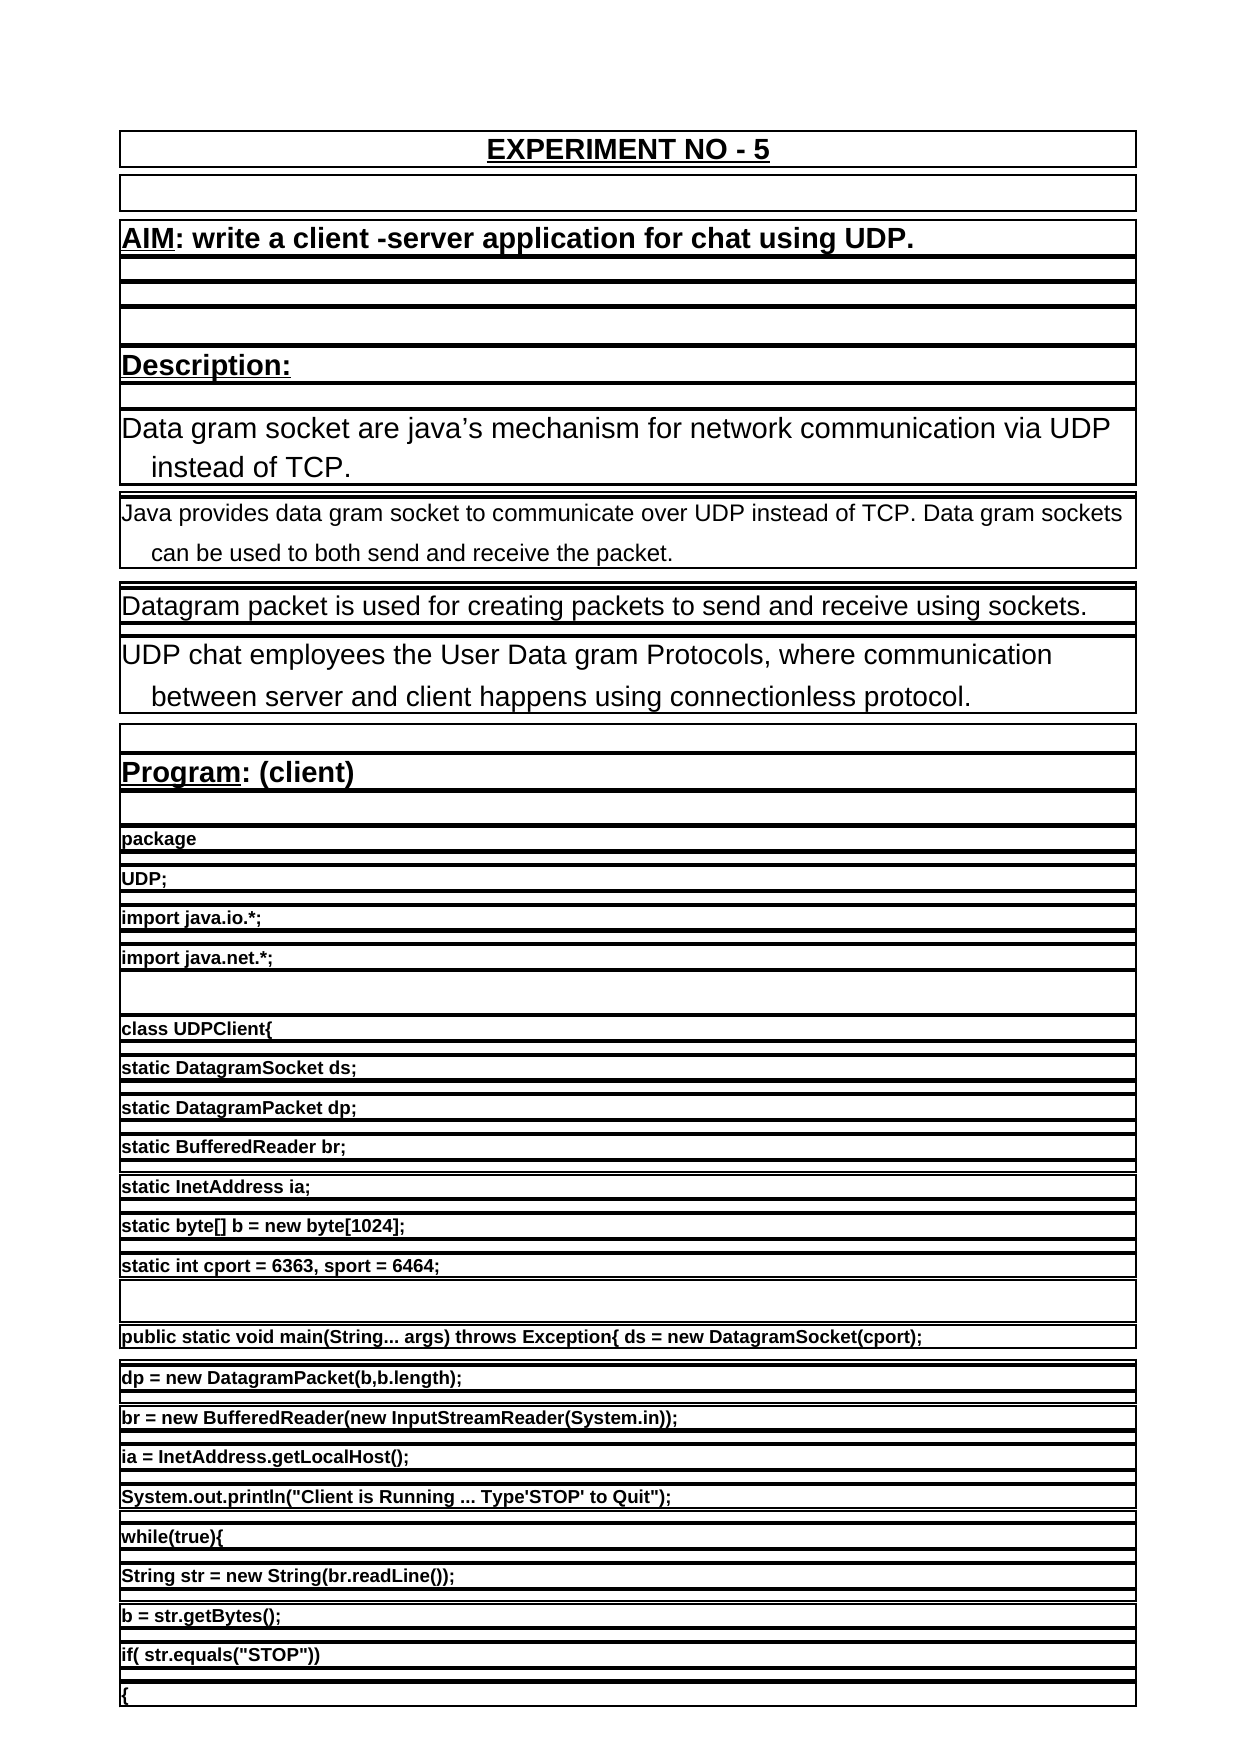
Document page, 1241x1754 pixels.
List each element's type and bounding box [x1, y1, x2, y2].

picture [87, 95, 1074, 181]
